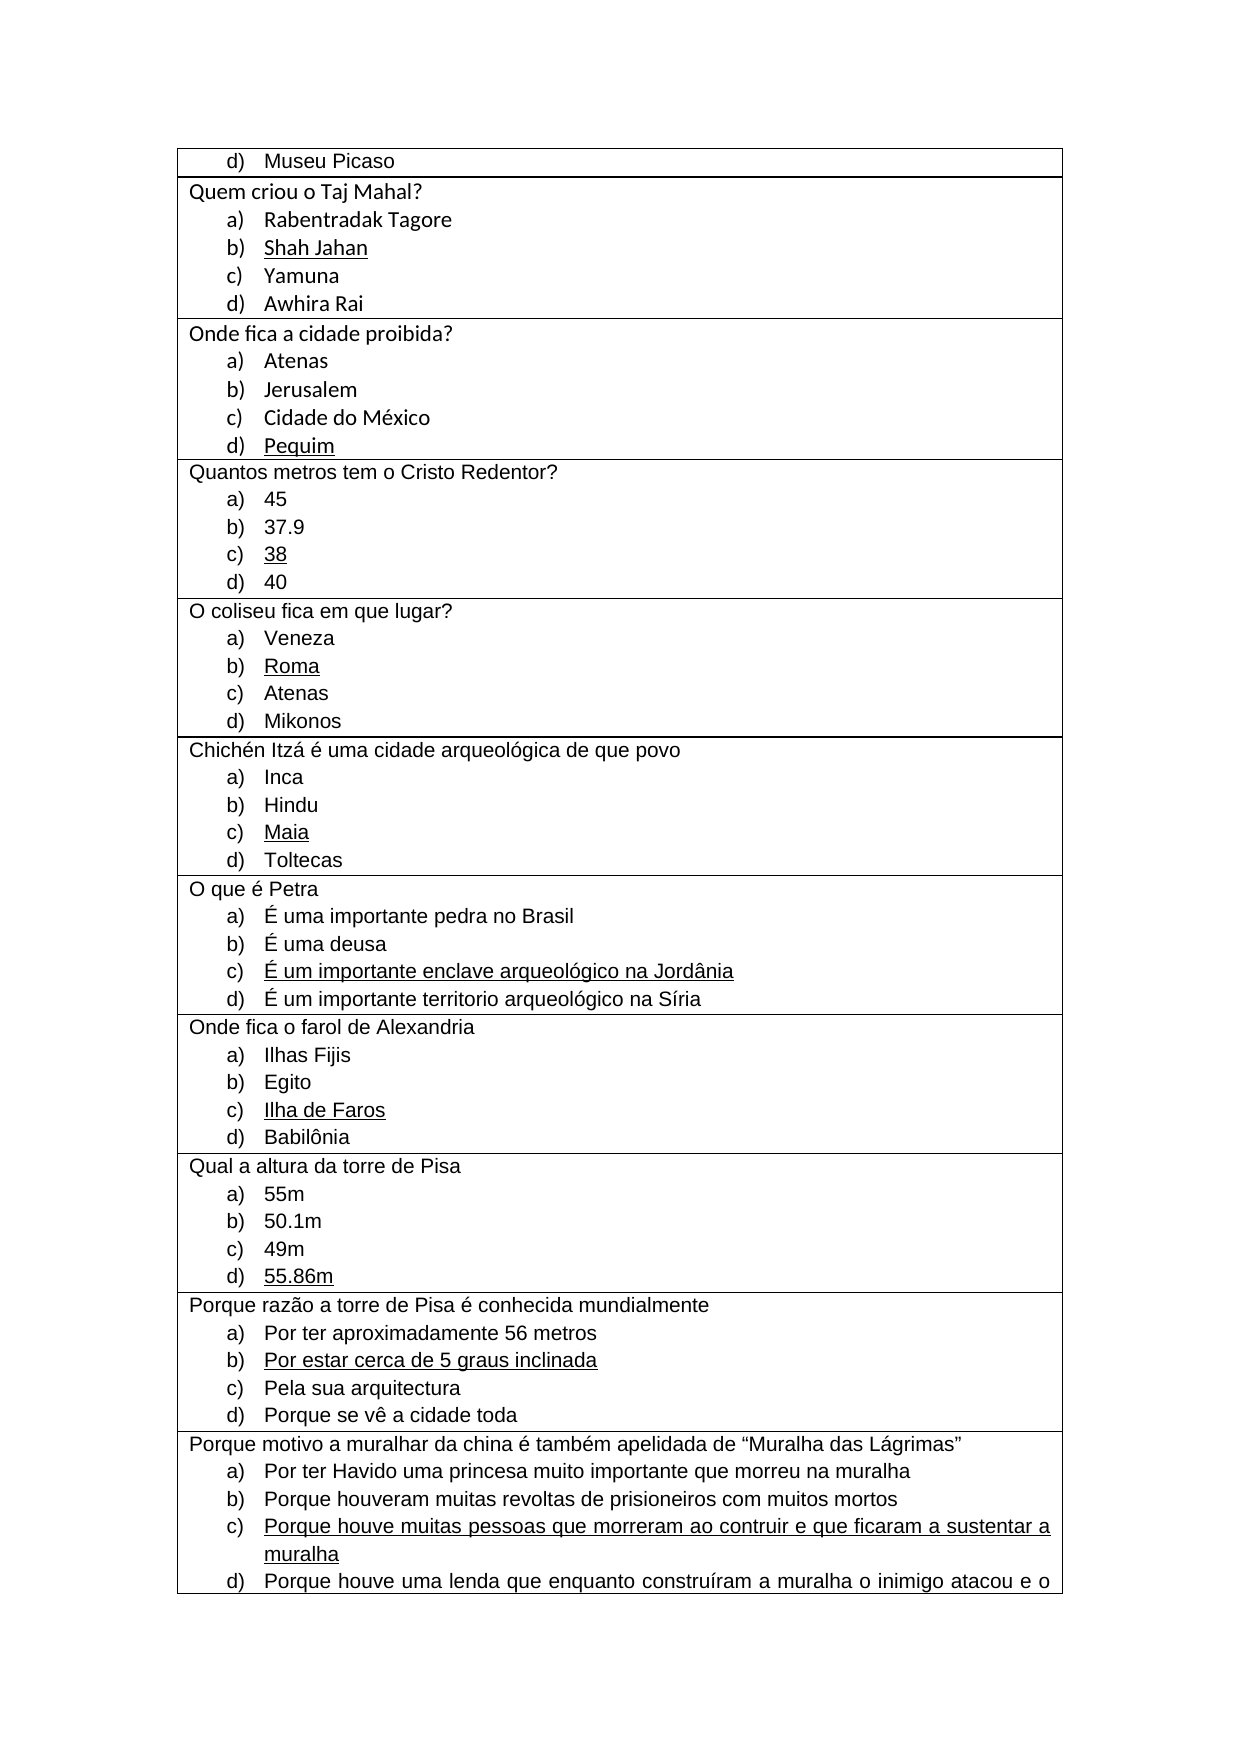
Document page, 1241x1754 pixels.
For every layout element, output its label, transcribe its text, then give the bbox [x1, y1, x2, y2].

table_cell O coliseu fica em que lugar? Veneza Roma Atenas Mikonos [178, 599, 1062, 736]
table_cell Chichén Itzá é uma cidade arqueológica de que povo Inca Hindu Maia Toltecas [178, 738, 1062, 875]
table_cell O que é Petra É uma importante pedra no Brasil É uma deusa É um importante enclave arqueológico na Jordânia É um importante territorio arqueológico na Síria [178, 876, 1062, 1014]
table_cell Onde fica a cidade proibida? Atenas Jerusalem Cidade do México Pequim [178, 319, 1062, 459]
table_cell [178, 1432, 1062, 1593]
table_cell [178, 149, 1062, 176]
table_cell Quem criou o Taj Mahal? Rabentradak Tagore Shah Jahan Yamuna Awhira Rai [178, 178, 1062, 318]
table_cell Onde fica o farol de Alexandria Ilhas Fijis Egito Ilha de Faros Babilônia [178, 1015, 1062, 1153]
table_cell Qual a altura da torre de Pisa 55m 50.1m 49m 55.86m [178, 1154, 1062, 1292]
table_cell Quantos metros tem o Cristo Redentor? 45 37.9 38 40 [178, 460, 1062, 598]
table_cell Porque razão a torre de Pisa é conhecida mundialmente Por ter aproximadamente 56 metros Por estar cerca de 5 graus inclinada Pela sua arquitectura Porque se vê a cidade toda [178, 1293, 1062, 1431]
